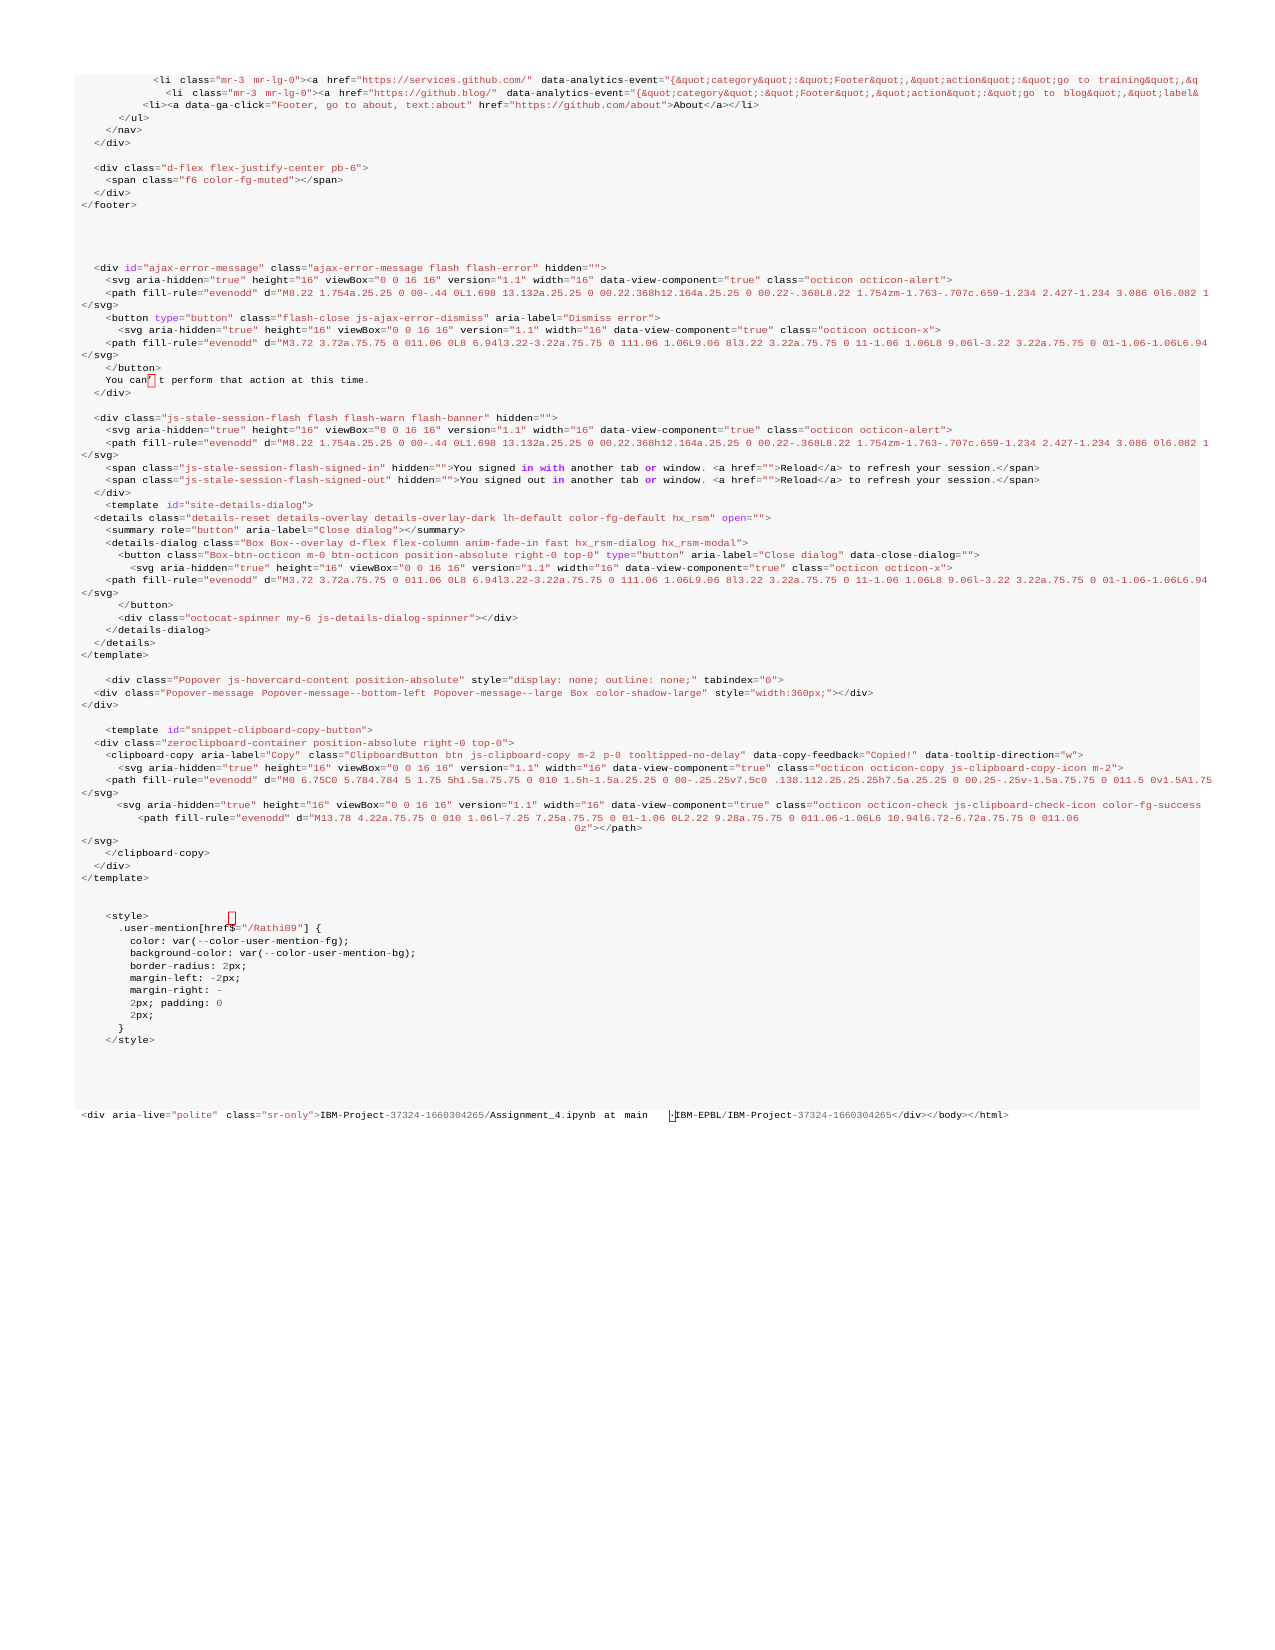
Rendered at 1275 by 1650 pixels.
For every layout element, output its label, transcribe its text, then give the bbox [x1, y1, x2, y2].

text <path fill-rule="evenodd" d="M13.78 4.22a.75.75 0 010 1.06l-7.25 7.25a.75.75 0 01-1.06 0L2.22 9.28a.75.75 0 011.06-1.06L6 10.94l6.72-6.72a.75.75 0 011.06 0z"></path> [103, 813, 1114, 835]
text background-color: var(--color-user-mention-bg); border-radius: 2px; [130, 949, 418, 972]
text .user-mention[href$="/Rathi09"] { color: var(--color-user-mention-fg); [118, 924, 357, 947]
text margin-left: -2px; margin-right: -2px; padding: 0 2px; [130, 974, 247, 1021]
